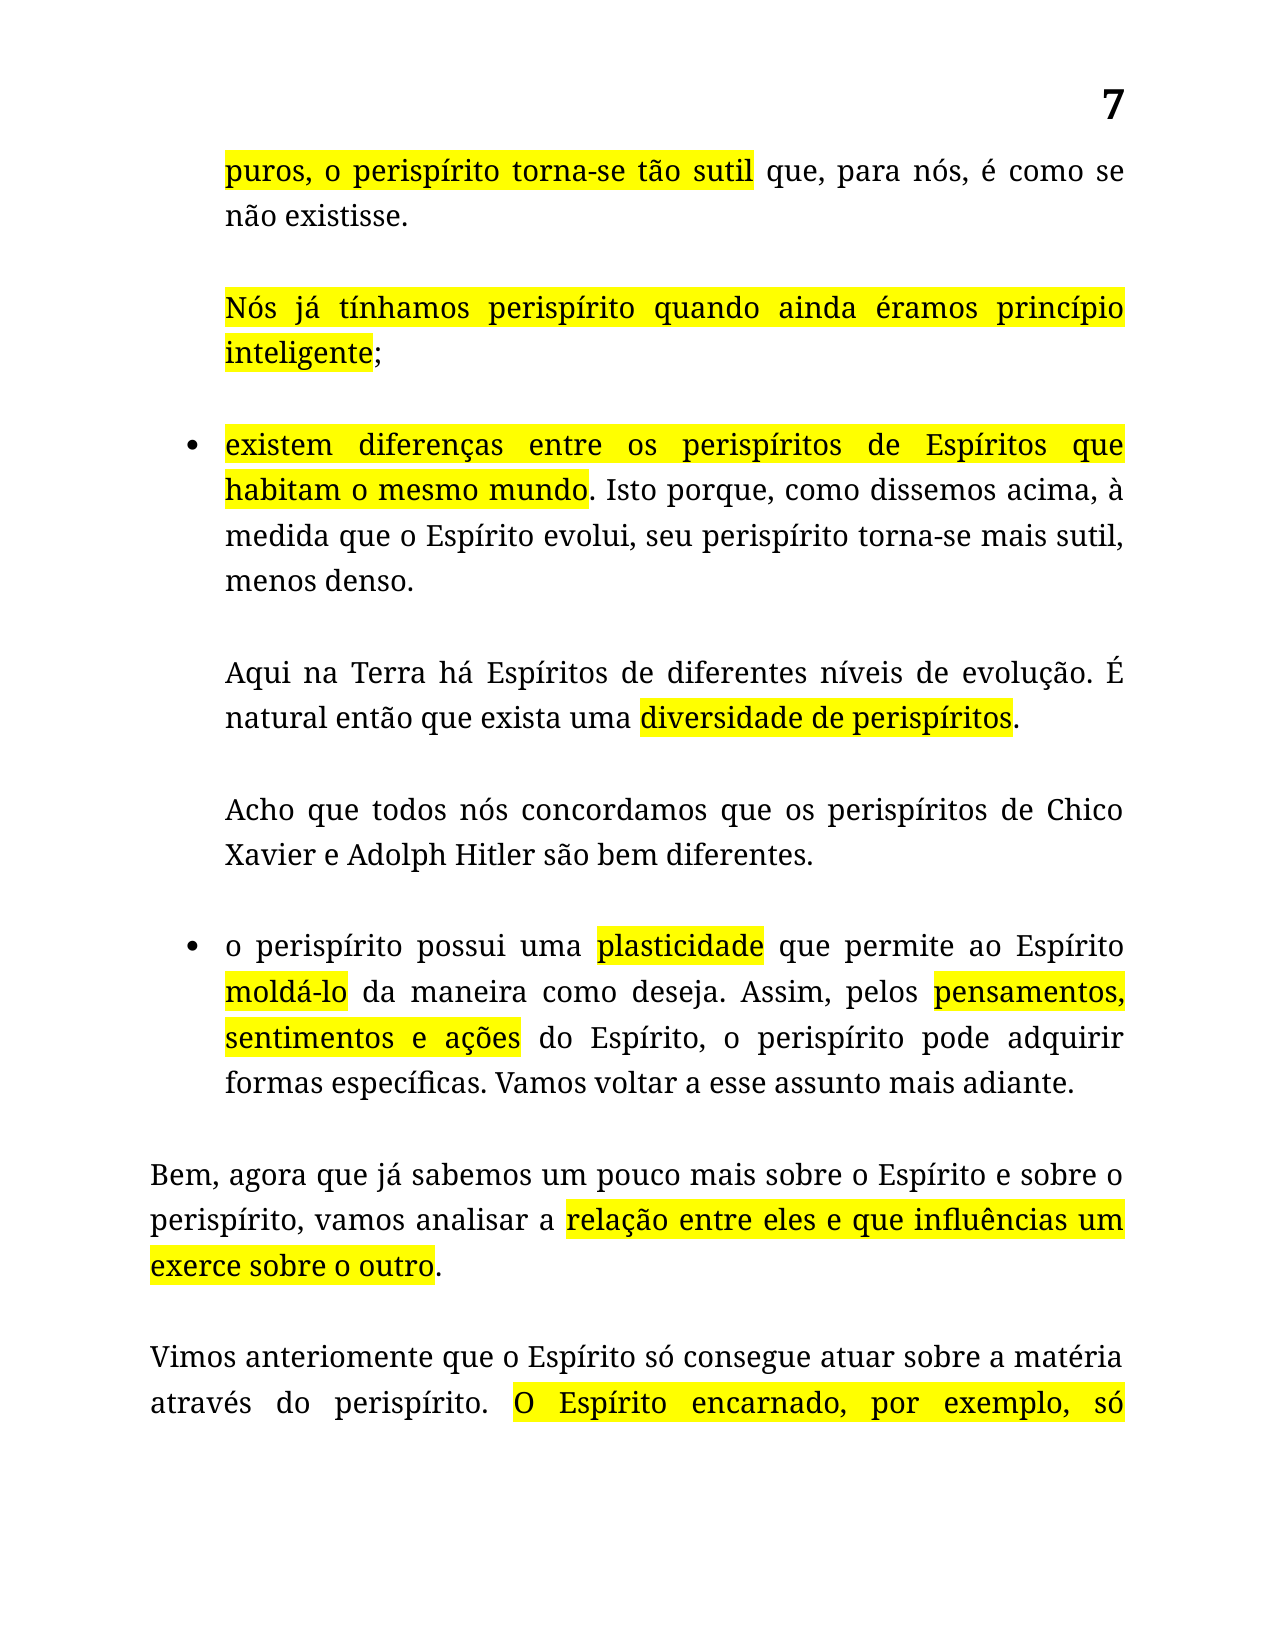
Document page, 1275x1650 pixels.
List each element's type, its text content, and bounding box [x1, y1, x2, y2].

list o perispírito possui uma plasticidade que permite ao Espírito moldá-lo da maneira como deseja. Assim, pelos pensamentos, sentimentos e ações do Espírito, o perispírito pode adquirir formas específicas. Vamos voltar a esse assunto mais adiante. [187, 926, 1125, 1102]
text Acho que todos nós concordamos que os perispíritos de Chico Xavier e Adolph Hitler são bem diferentes. [225, 789, 1125, 874]
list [187, 150, 1125, 235]
text Aqui na Terra há Espíritos de diferentes níveis de evolução. É natural então que exista uma diversidade de perispíritos. [225, 652, 1125, 737]
list existem diferenças entre os perispíritos de Espíritos que habitam o mesmo mundo. Isto porque, como dissemos acima, à medida que o Espírito evolui, seu perispírito torna-se mais sutil, menos denso. [187, 424, 1125, 600]
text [150, 1336, 1125, 1422]
text Nós já tínhamos perispírito quando ainda éramos princípio inteligente; [225, 327, 1125, 372]
text Bem, agora que já sabemos um pouco mais sobre o Espírito e sobre o perispírito, vamos analisar a relação entre eles e que influências um exerce sobre o outro. [150, 1154, 1125, 1285]
